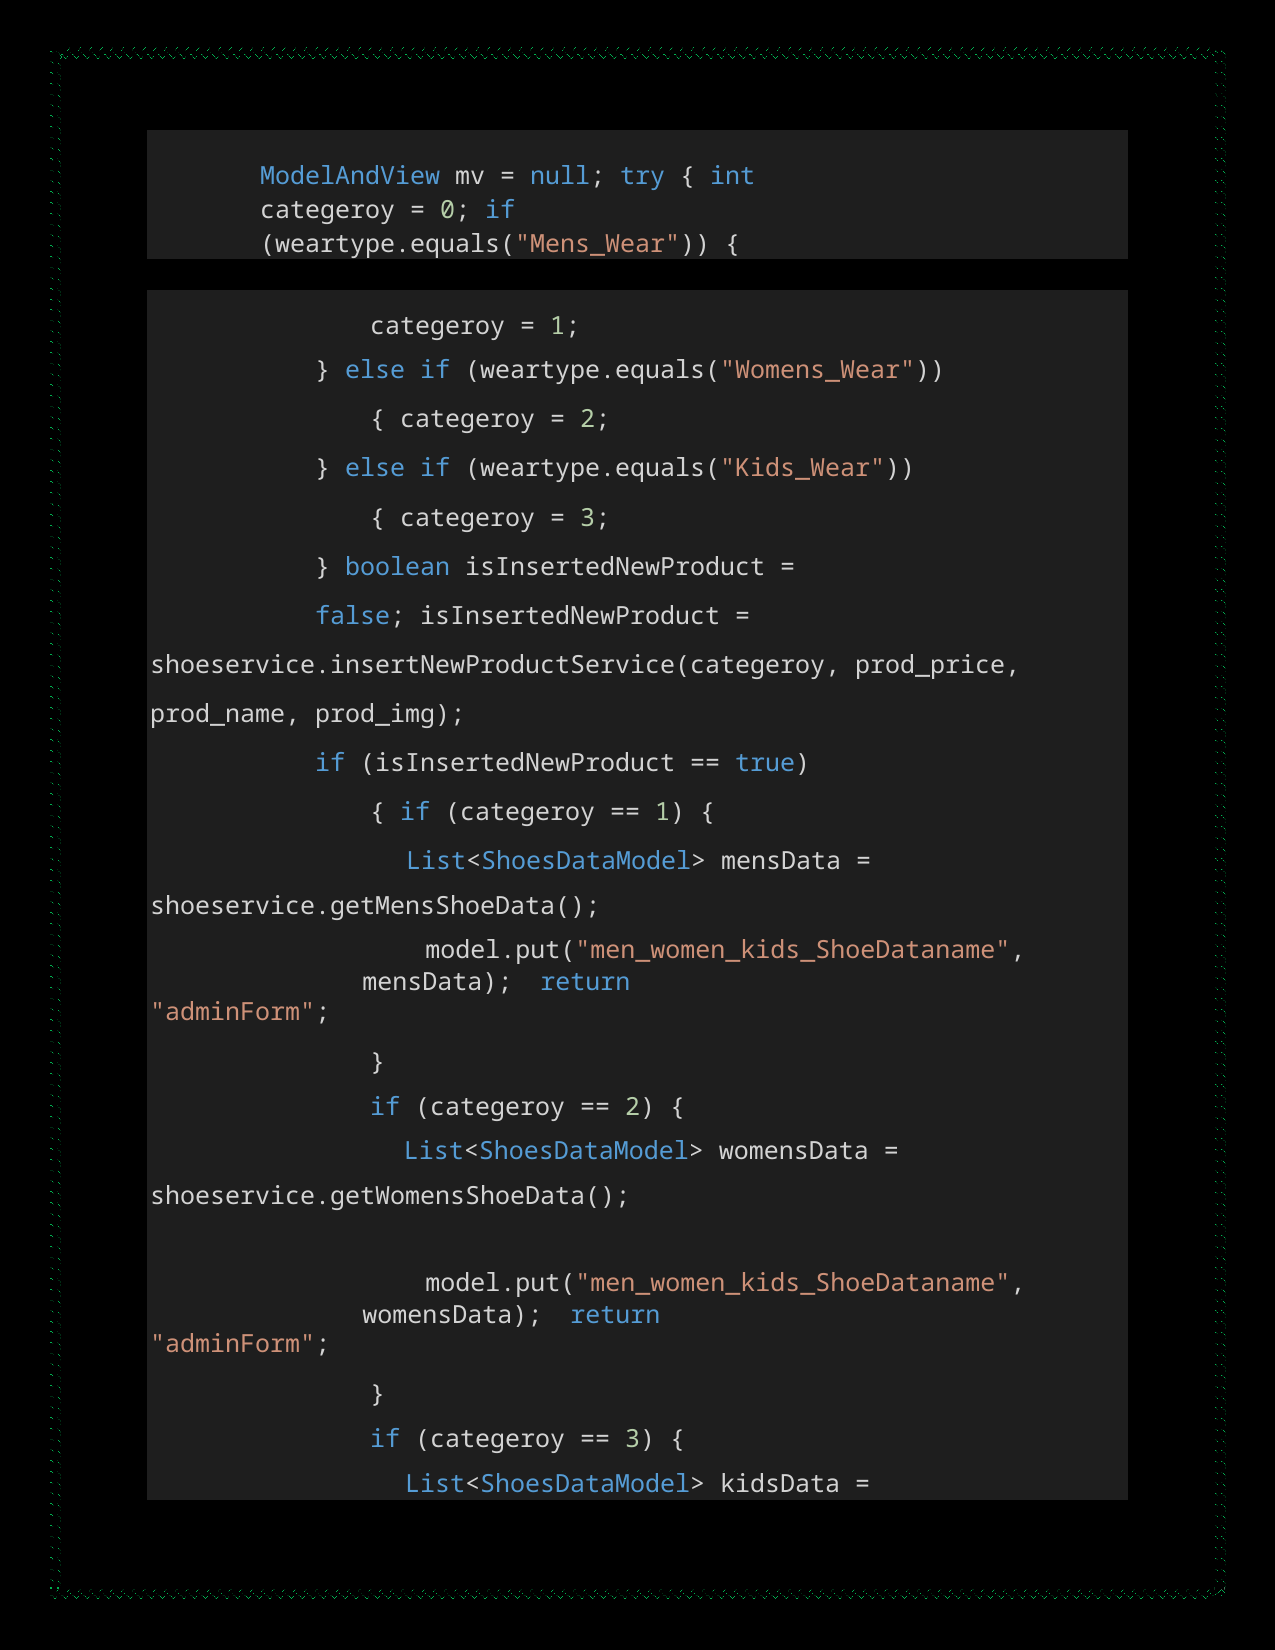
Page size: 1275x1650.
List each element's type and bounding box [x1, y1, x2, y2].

table_header [147, 130, 1128, 259]
table_header [147, 290, 1128, 1500]
picture [50, 47, 1226, 1601]
